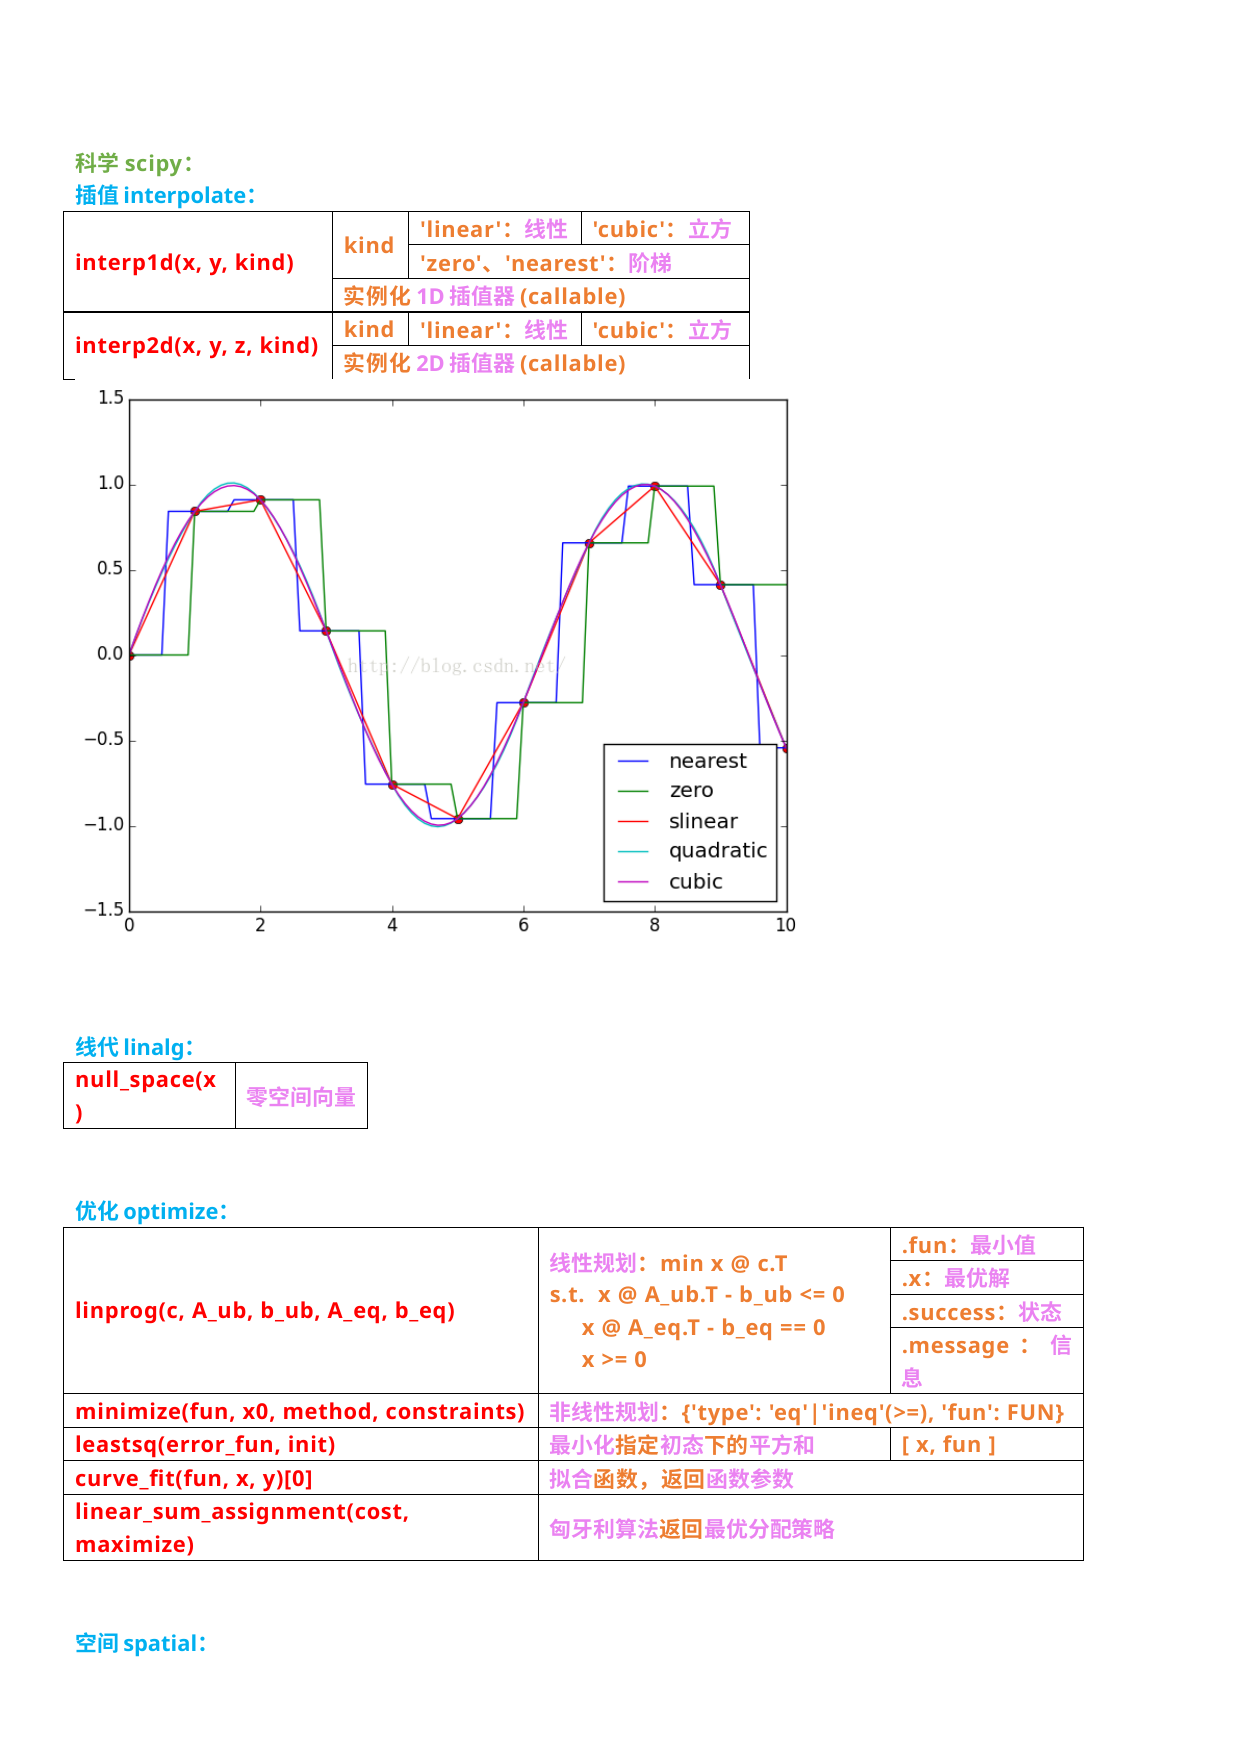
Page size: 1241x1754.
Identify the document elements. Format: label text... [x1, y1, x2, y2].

table_cell 实例化1D插值器 (callable) [333, 279, 749, 311]
table_cell curve_fit(fun, x, y)[0] [64, 1461, 538, 1494]
table_cell leastsq(error_fun, init) [64, 1428, 538, 1460]
picture [75, 379, 803, 947]
table_header 'cubic'：立方 [582, 212, 749, 244]
table_cell 最小化指定初态下的平方和 [539, 1428, 890, 1460]
text 空间spatial： [75, 1626, 1165, 1658]
table_cell 'zero'、'nearest'：阶梯 [409, 245, 749, 278]
table_cell .x：最优解 [891, 1261, 1083, 1294]
table_header null_space(x) [64, 1063, 235, 1128]
text 线代linalg： [75, 1029, 1165, 1062]
table_cell kind [333, 313, 408, 345]
table_cell 'linear'：线性 [409, 313, 581, 345]
table_cell 匈牙利算法返回最优分配策略 [539, 1495, 1083, 1560]
table_cell [ x, fun ] [891, 1428, 1083, 1460]
table_cell .message：信息 [891, 1328, 1083, 1393]
table_header interp1d(x, y, kind) [64, 212, 332, 311]
table_cell interp2d(x, y, z, kind) [64, 313, 332, 378]
table_header 'linear'：线性 [409, 212, 581, 244]
table_cell minimize(fun, x0, method, constraints) [64, 1394, 538, 1427]
table_cell 拟合函数，返回函数参数 [539, 1461, 1083, 1494]
text 插值interpolate： [75, 178, 1165, 211]
table_header 零空间向量 [236, 1063, 367, 1128]
table_cell linear_sum_assignment(cost, maximize) [64, 1495, 538, 1560]
table_cell 'cubic'：立方 [582, 313, 749, 345]
table_header kind [333, 212, 408, 278]
table_header 线性规划：min x @ c.T s.t. x @ A_ub.T - b_ub <= 0 x @ A_eq.T - b_eq == 0 x >= 0 [539, 1228, 890, 1393]
text 科学scipy： [75, 146, 1165, 178]
table_cell 非线性规划：{'type': 'eq'|'ineq'(>=), 'fun': FUN} [539, 1394, 1083, 1427]
table_header linprog(c, A_ub, b_ub, A_eq, b_eq) [64, 1228, 538, 1393]
text 优化optimize： [75, 1194, 1165, 1227]
table_cell 实例化2D插值器 (callable) [333, 346, 749, 378]
table_cell .success：状态 [891, 1295, 1083, 1327]
table_header .fun：最小值 [891, 1228, 1083, 1260]
